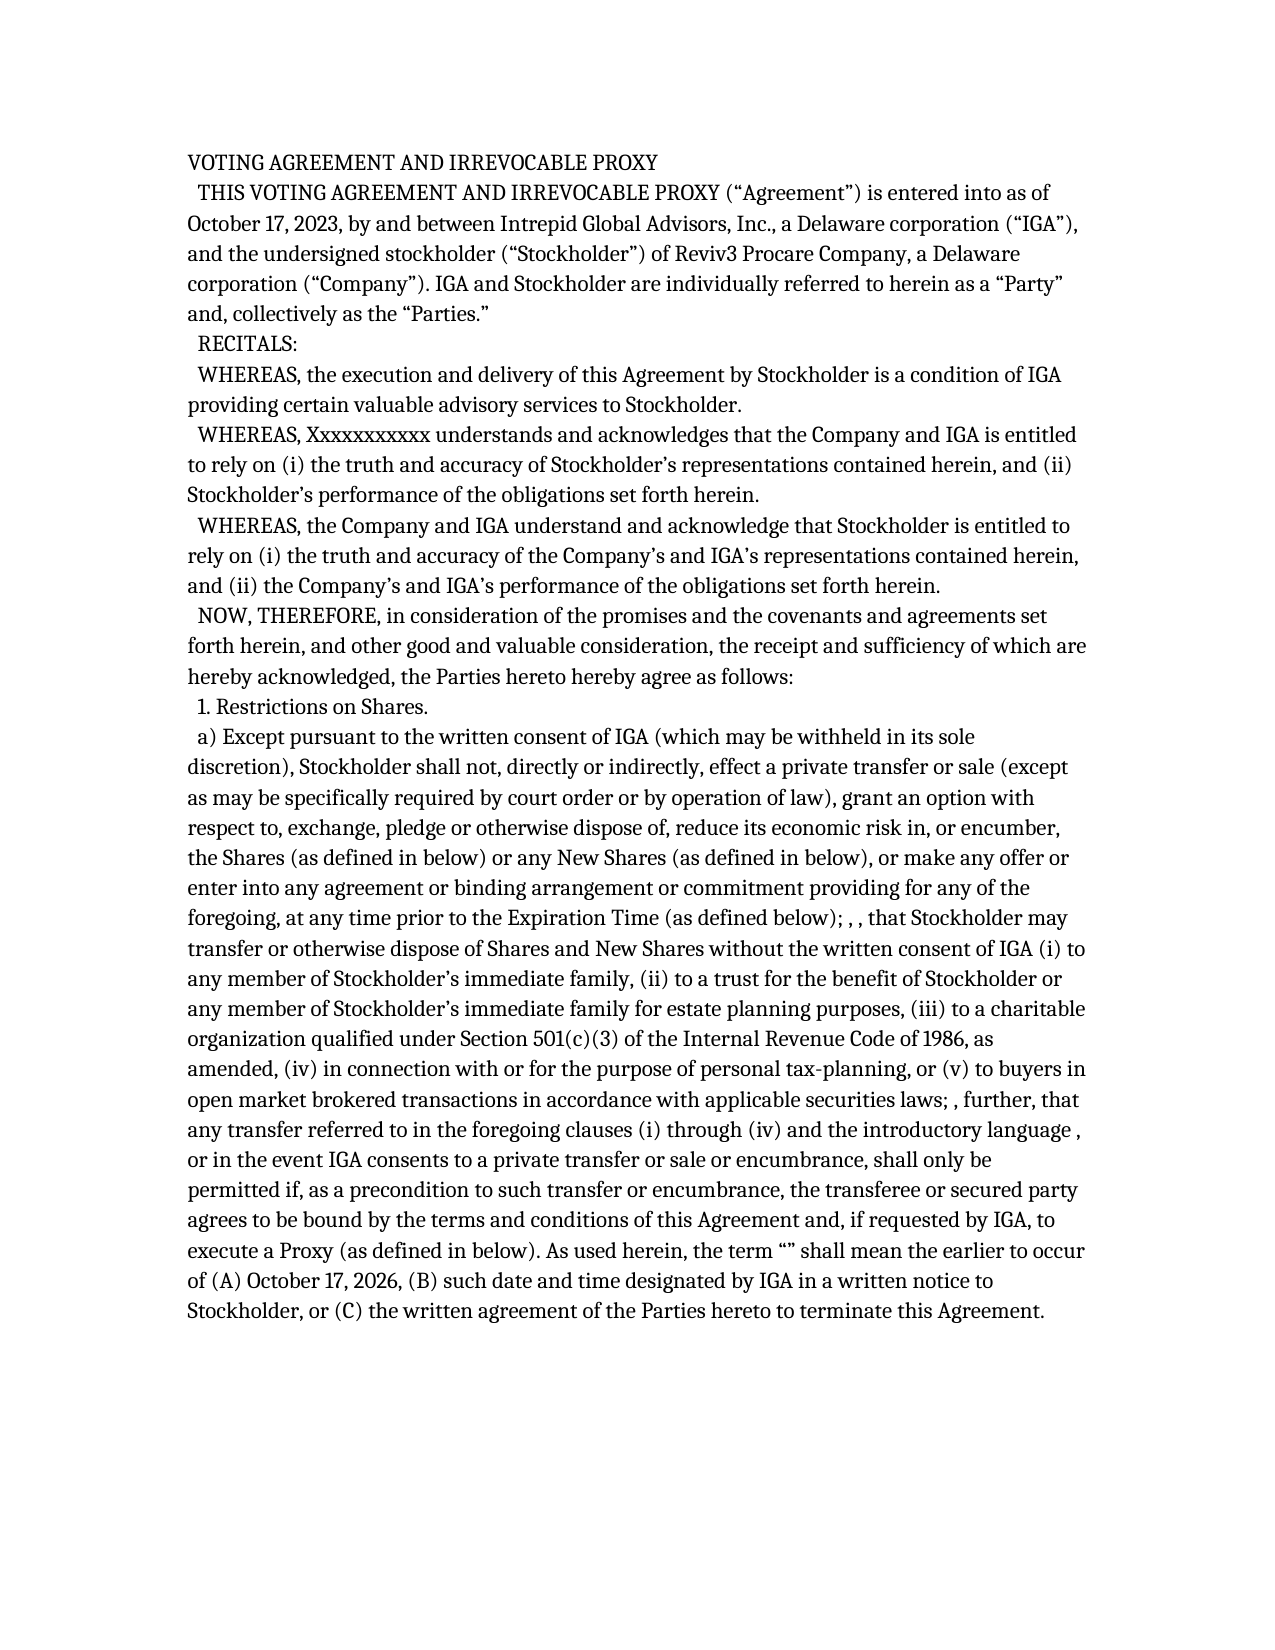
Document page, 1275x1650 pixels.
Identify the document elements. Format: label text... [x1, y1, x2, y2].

text VOTING AGREEMENT AND IRREVOCABLE PROXY THIS VOTING AGREEMENT AND IRREVOCABLE PROXY (“Agreement”) is entered into as of October 17, 2023, by and between Intrepid Global Advisors, Inc., a Delaware corporation (“IGA”), and the undersigned stockholder (“Stockholder”) of Reviv3 Procare Company, a Delaware corporation (“Company”). IGA and Stockholder are individually referred to herein as a “Party” and, collectively as the “Parties.” RECITALS: WHEREAS, the execution and delivery of this Agreement by Stockholder is a condition of IGA providing certain valuable advisory services to Stockholder. WHEREAS, Xxxxxxxxxxx understands and acknowledges that the Company and IGA is entitled to rely on (i) the truth and accuracy of Stockholder’s representations contained herein, and (ii) Stockholder’s performance of the obligations set forth herein. WHEREAS, the Company and IGA understand and acknowledge that Stockholder is entitled to rely on (i) the truth and accuracy of the Company’s and IGA’s representations contained herein, and (ii) the Company’s and IGA’s performance of the obligations set forth herein. NOW, THEREFORE, in consideration of the promises and the covenants and agreements set forth herein, and other good and valuable consideration, the receipt and sufficiency of which are hereby acknowledged, the Parties hereto hereby agree as follows: 1. Restrictions on Shares. a) Except pursuant to the written consent of IGA (which may be withheld in its sole discretion), Stockholder shall not, directly or indirectly, effect a private transfer or sale (except as may be specifically required by court order or by operation of law), grant an option with respect to, exchange, pledge or otherwise dispose of, reduce its economic risk in, or encumber, the Shares (as defined in below) or any New Shares (as defined in below), or make any offer or enter into any agreement or binding arrangement or commitment providing for any of the foregoing, at any time prior to the Expiration Time (as defined below); , , that Stockholder may transfer or otherwise dispose of Shares and New Shares without the written consent of IGA (i) to any member of Stockholder’s immediate family, (ii) to a trust for the benefit of Stockholder or any member of Stockholder’s immediate family for estate planning purposes, (iii) to a charitable organization qualified under Section 501(c)(3) of the Internal Revenue Code of 1986, as amended, (iv) in connection with or for the purpose of personal tax-planning, or (v) to buyers in open market brokered transactions in accordance with applicable securities laws; , further, that any transfer referred to in the foregoing clauses (i) through (iv) and the introductory language , or in the event IGA consents to a private transfer or sale or encumbrance, shall only be permitted if, as a precondition to such transfer or encumbrance, the transferee or secured party agrees to be bound by the terms and conditions of this Agreement and, if requested by IGA, to execute a Proxy (as defined in below). As used herein, the term “” shall mean the earlier to occur of (A) October 17, 2026, (B) such date and time designated by IGA in a written notice to Stockholder, or (C) the written agreement of the Parties hereto to terminate this Agreement. [187, 150, 1087, 1324]
